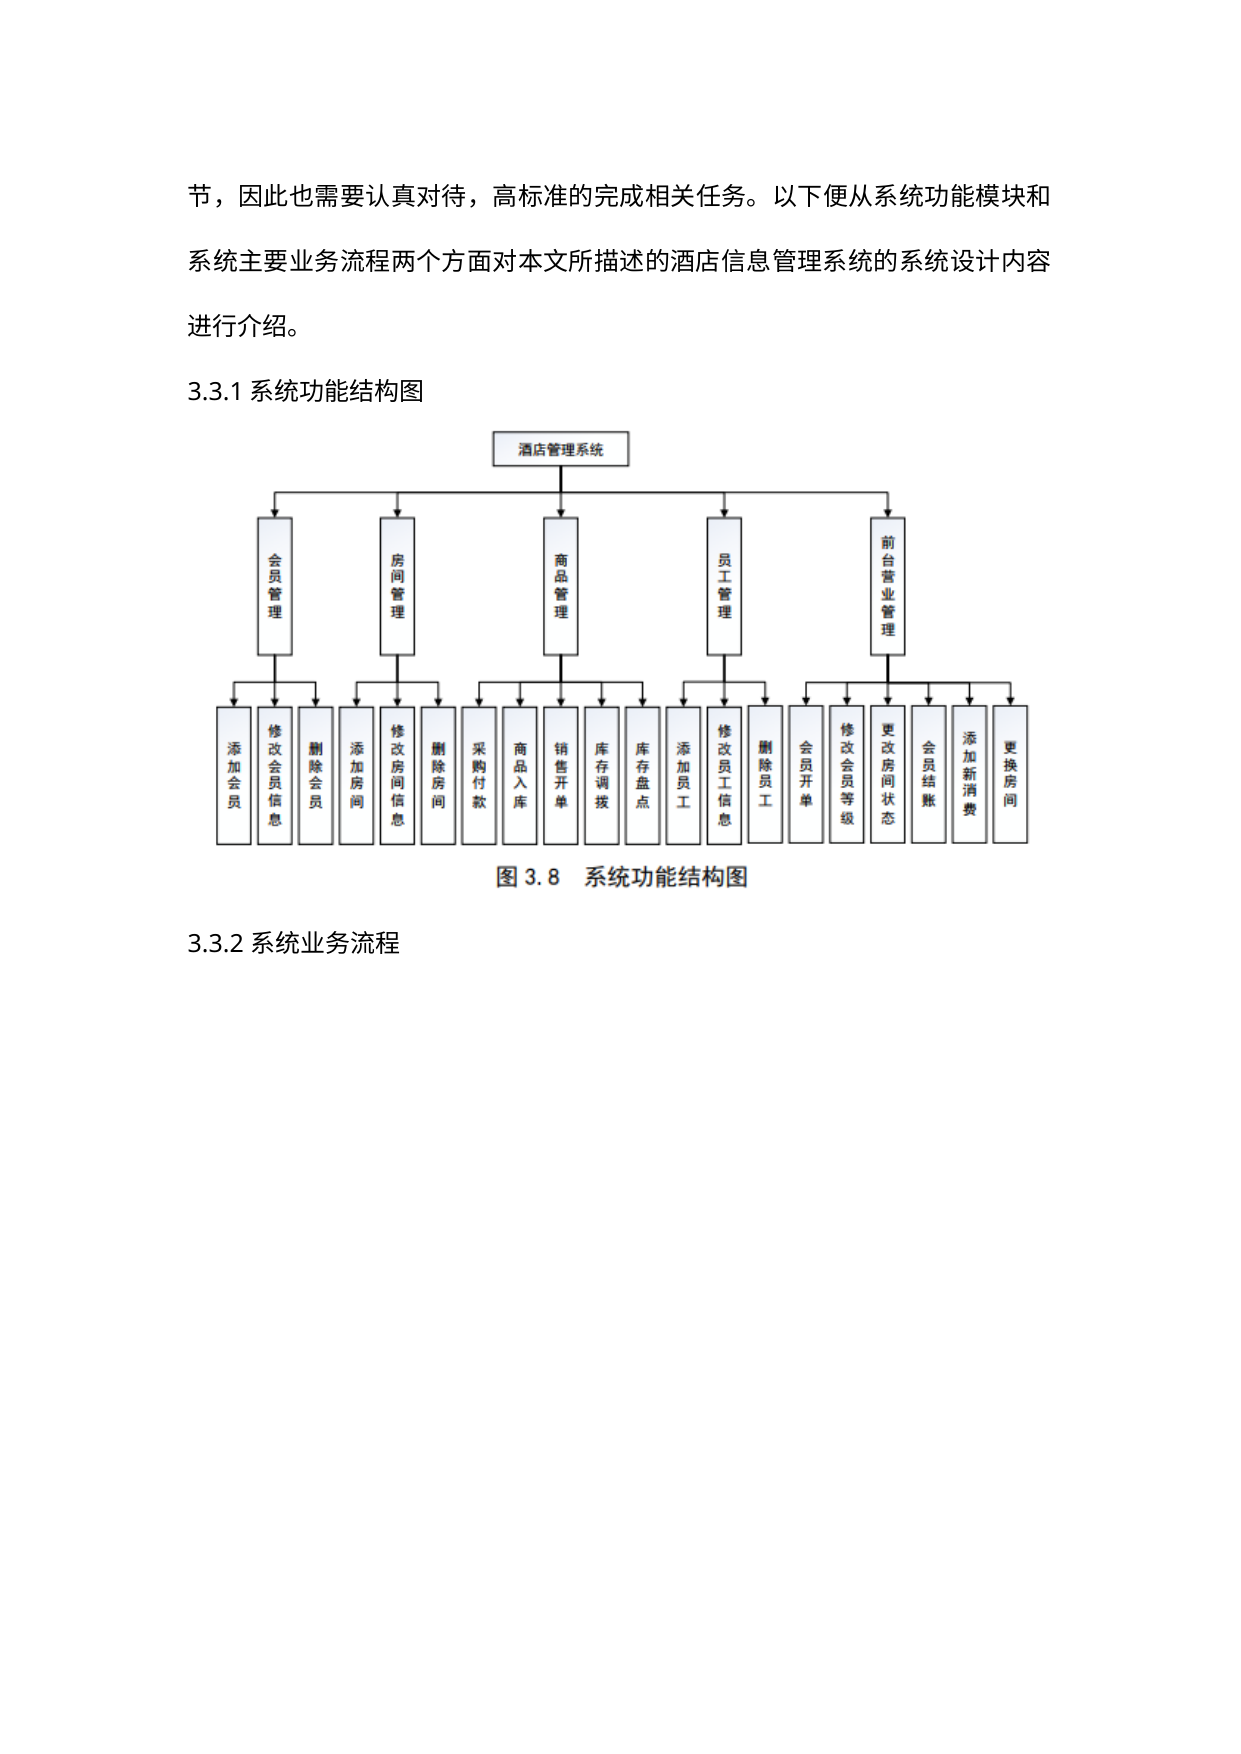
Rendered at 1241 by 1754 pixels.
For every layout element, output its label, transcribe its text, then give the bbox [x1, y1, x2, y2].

picture [187, 422, 1053, 897]
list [187, 162, 1053, 357]
list 3.3.2 系统业务流程 [187, 909, 1053, 974]
list 3.3.1系统功能结构图 [187, 357, 1053, 422]
